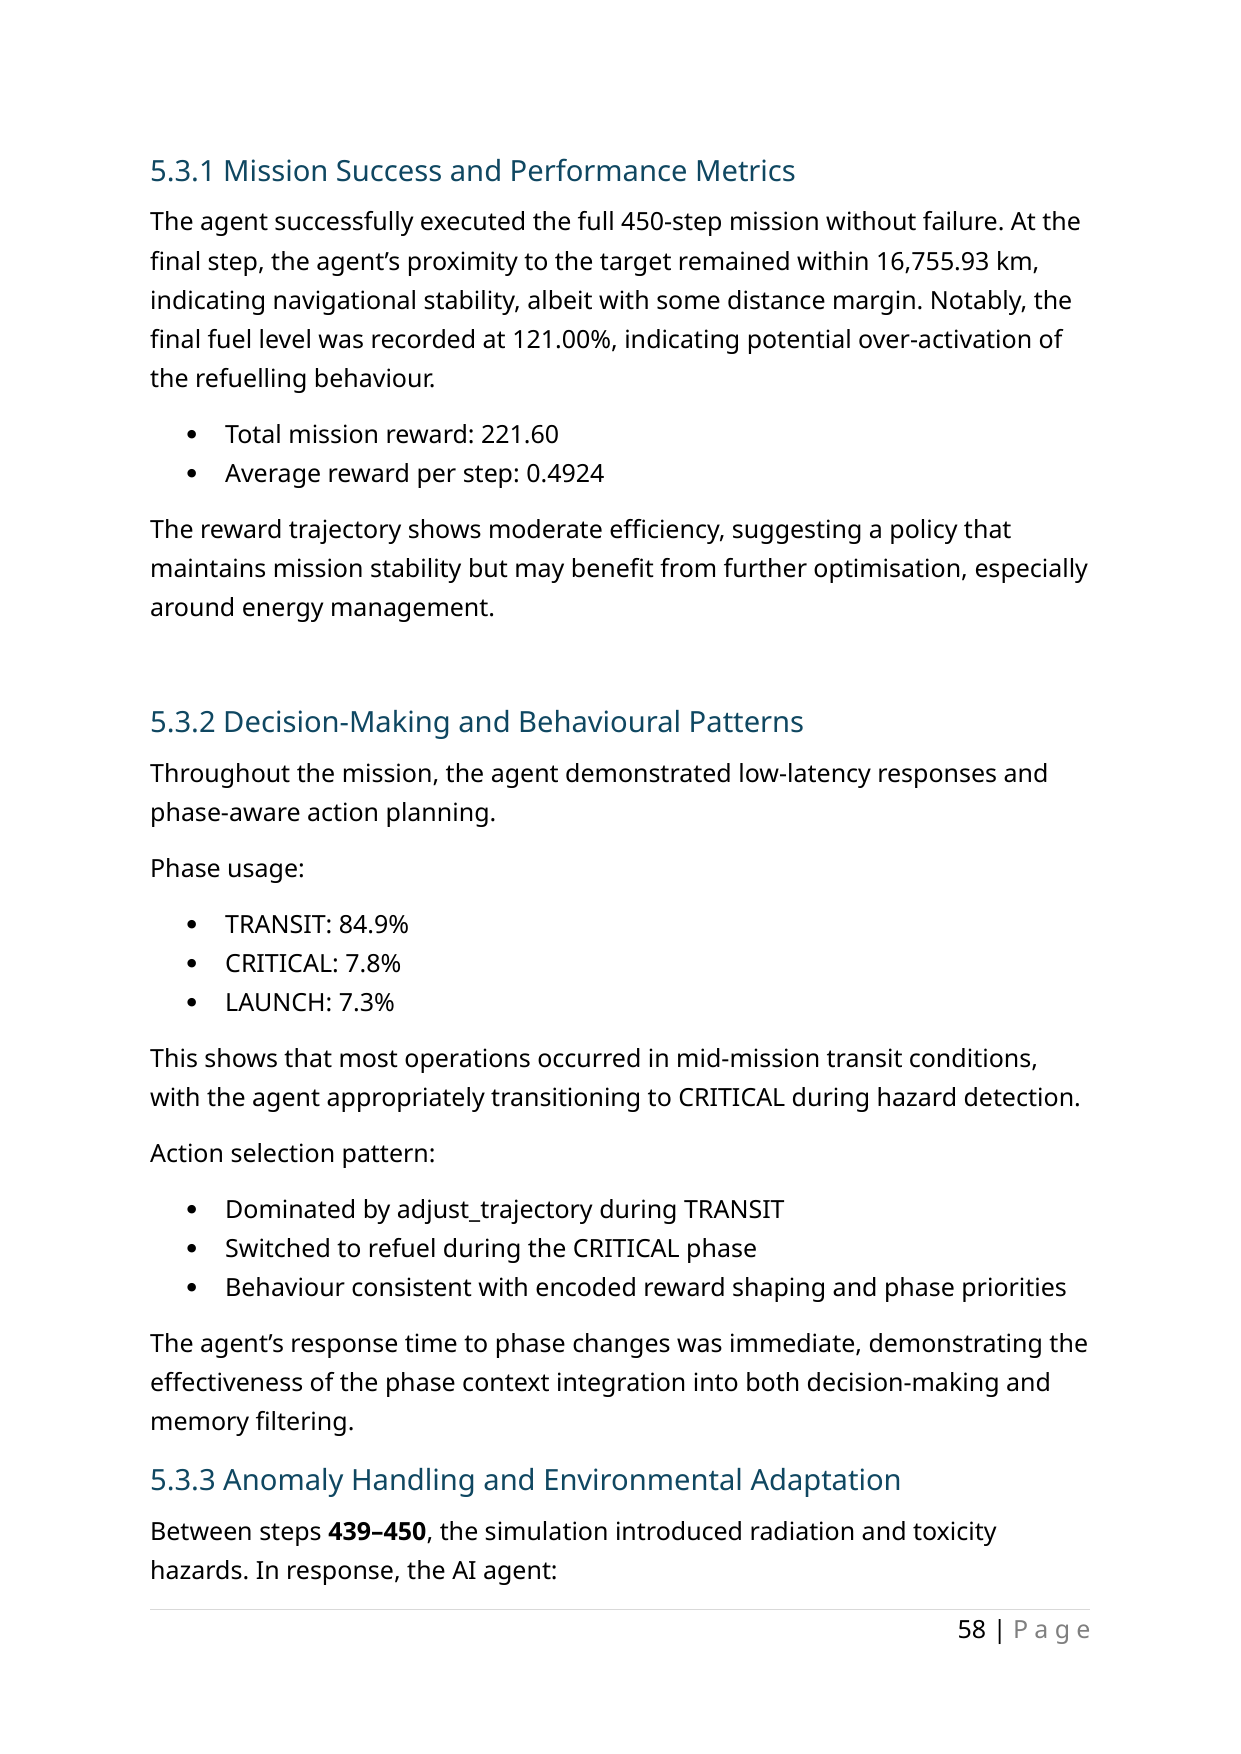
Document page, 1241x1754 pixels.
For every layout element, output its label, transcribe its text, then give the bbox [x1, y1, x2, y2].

list Dominated by adjust_trajectory during TRANSIT [187, 1191, 1090, 1225]
text Phase usage: [150, 850, 1090, 884]
subtitle 5.3.2 Decision-Making and Behavioural Patterns [150, 701, 1090, 741]
text This shows that most operations occurred in mid-mission transit conditions, with the agent appropriately transitioning to CRITICAL during hazard detection. [150, 1040, 1090, 1114]
text The agent successfully executed the full 450-step mission without failure. At the final step, the agent’s proximity to the target remained within 16,755.93 km, indicating navigational stability, albeit with some distance margin. Notably, the final fuel level was recorded at 121.00%, indicating potential over-activation of the refuelling behaviour. [150, 204, 1090, 395]
text Throughout the mission, the agent demonstrated low-latency responses and phase-aware action planning. [150, 755, 1090, 829]
list Total mission reward: 221.60 [187, 416, 1090, 451]
subtitle 5.3.1 Mission Success and Performance Metrics [150, 150, 1090, 190]
text Action selection pattern: [150, 1135, 1090, 1169]
list CRITICAL: 7.8% [187, 945, 1090, 979]
text Between steps 439–450, the simulation introduced radiation and toxicity hazards. In response, the AI agent: [150, 1513, 1090, 1587]
text The reward trajectory shows moderate efficiency, suggesting a policy that maintains mission stability but may benefit from further optimisation, especially around energy management. [150, 511, 1090, 624]
list LAUNCH: 7.3% [187, 984, 1090, 1019]
list TRANSIT: 84.9% [187, 906, 1090, 940]
text The agent’s response time to phase changes was immediate, demonstrating the effectiveness of the phase context integration into both decision-making and memory filtering. [150, 1325, 1090, 1438]
subtitle 5.3.3 Anomaly Handling and Environmental Adaptation [150, 1459, 1090, 1499]
list Behaviour consistent with encoded reward shaping and phase priorities [187, 1269, 1090, 1304]
list Switched to refuel during the CRITICAL phase [187, 1230, 1090, 1264]
list Average reward per step: 0.4924 [187, 456, 1090, 490]
